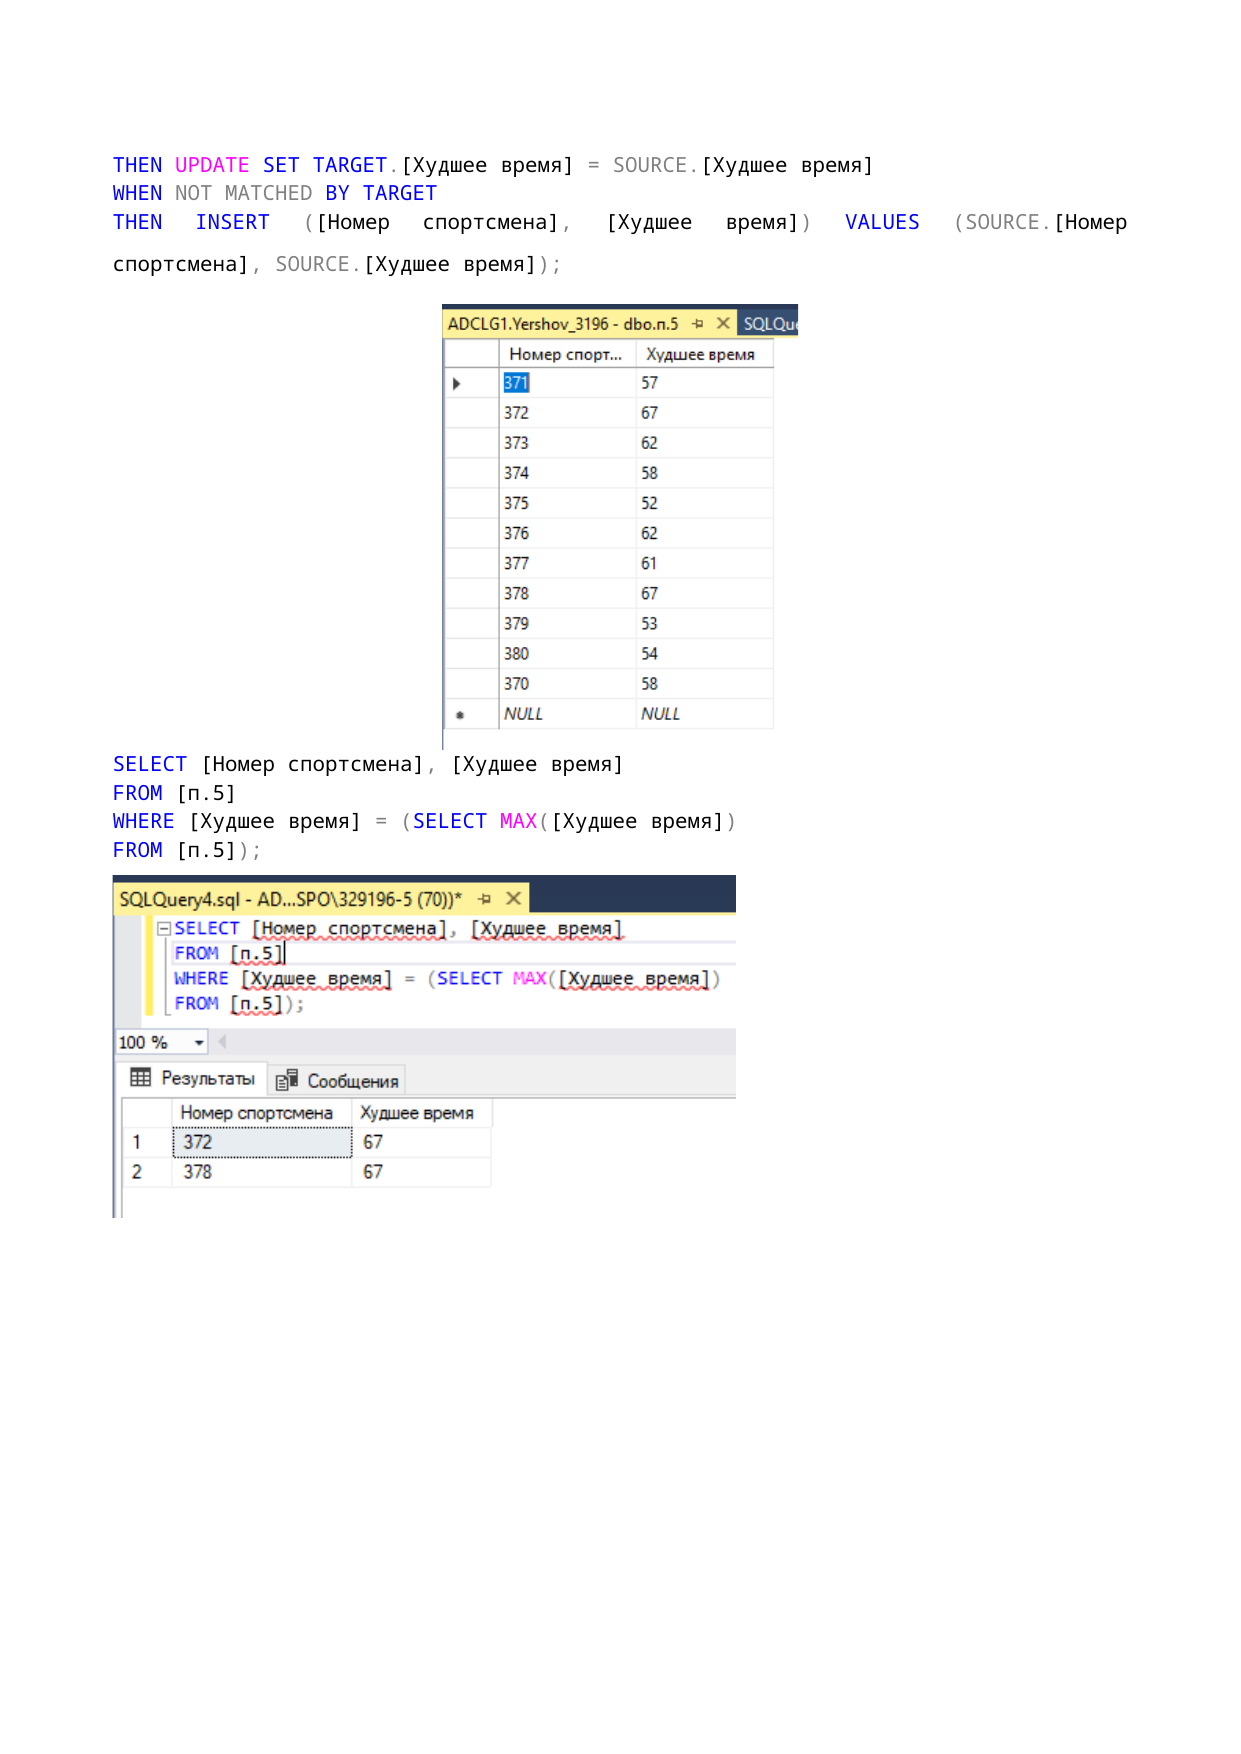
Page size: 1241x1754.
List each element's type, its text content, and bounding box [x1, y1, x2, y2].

text SELECT [Номер спортсмена], [Худшее время] [112, 749, 1128, 778]
picture [112, 875, 736, 1218]
text WHEN NOT MATCHED BY TARGET [112, 178, 1128, 207]
text FROM [п.5] [112, 778, 1128, 806]
picture [442, 304, 799, 750]
text THEN UPDATE SET TARGET.[Худшее время] = SOURCE.[Худшее время] [112, 150, 1128, 178]
text FROM [п.5]); [112, 835, 1128, 863]
text WHERE [Худшее время] = (SELECT MAX([Худшее время]) [112, 806, 1128, 835]
text THEN INSERT ([Номер спортсмена], [Худшее время]) VALUES (SOURCE.[Номер спортсмена], SOURCE.[Худшее время]); [112, 207, 1128, 278]
